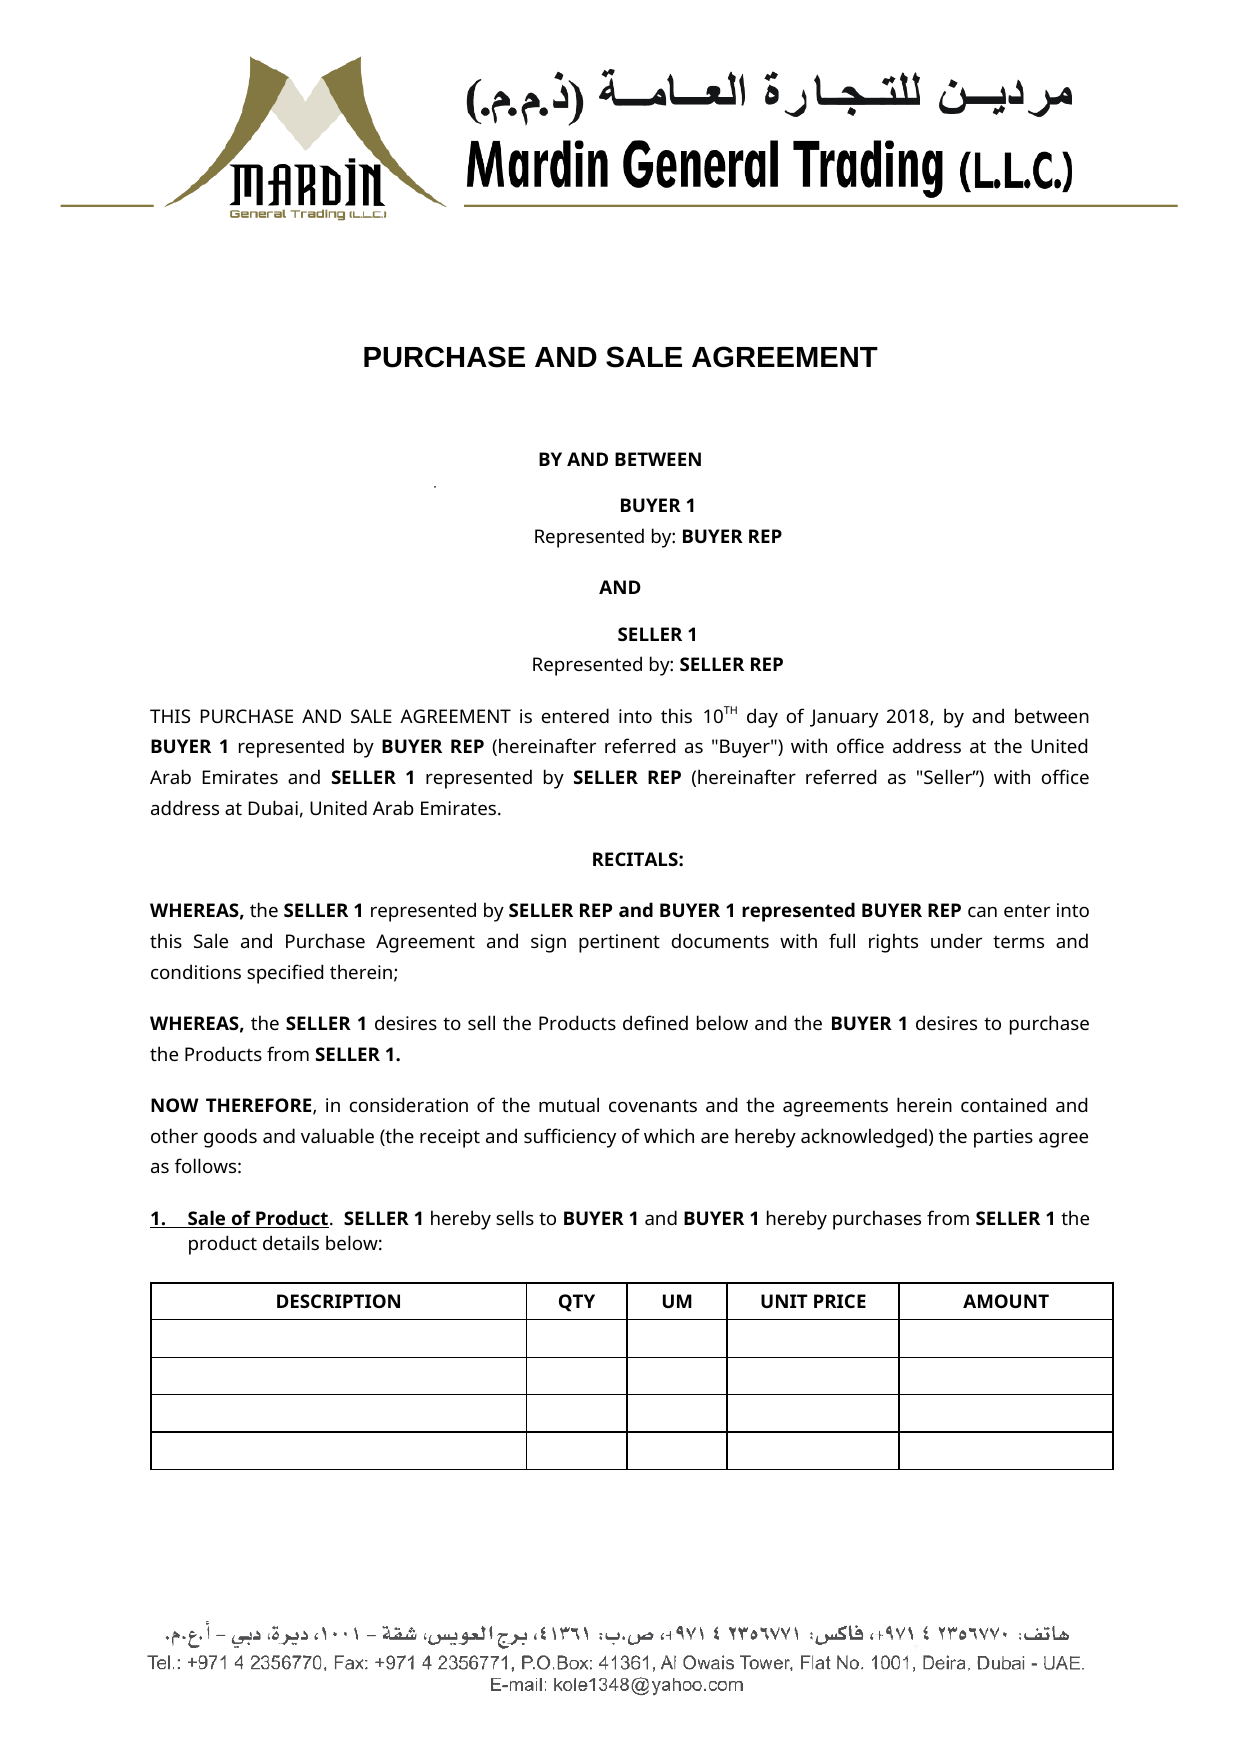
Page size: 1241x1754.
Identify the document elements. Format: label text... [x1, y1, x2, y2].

table_header QTY [527, 1284, 626, 1319]
table_cell [728, 1358, 898, 1394]
text AND [150, 574, 1090, 600]
list BUYER 1 [225, 492, 1090, 518]
table_cell [728, 1320, 898, 1357]
text RECITALS: [150, 846, 1090, 872]
table_cell [527, 1320, 626, 1357]
table_cell [527, 1395, 626, 1431]
text WHEREAS, the SELLER 1 desires to sell the Products defined below and the BUYER 1 desires to purchase the Products from SELLER 1. [150, 1010, 1090, 1067]
table_cell [527, 1358, 626, 1394]
table_header UNIT PRICE [728, 1284, 898, 1319]
table_cell [152, 1433, 526, 1469]
table_cell [152, 1320, 526, 1357]
table_cell [152, 1395, 526, 1431]
table_header DESCRIPTION [152, 1284, 526, 1319]
text WHEREAS, the SELLER 1 represented by SELLER REP and BUYER 1 represented BUYER REP can enter into this Sale and Purchase Agreement and sign pertinent documents with full rights under terms and conditions specified therein; [150, 898, 1090, 984]
table_cell [527, 1433, 626, 1469]
list SELLER 1 [225, 621, 1090, 646]
table_cell [900, 1358, 1112, 1394]
text BY AND BETWEEN [150, 446, 1090, 472]
table_header AMOUNT [900, 1284, 1112, 1319]
text THIS PURCHASE AND SALE AGREEMENT is entered into this 10TH day of January 2018, by and between BUYER 1 represented by BUYER REP (hereinafter referred as "Buyer") with office address at the United Arab Emirates and SELLER 1 represented by SELLER REP (hereinafter referred as "Seller”) with office address at Dubai, United Arab Emirates. [150, 703, 1090, 820]
list Represented by: BUYER REP [225, 523, 1090, 548]
text NOW THEREFORE, in consideration of the mutual covenants and the agreements herein contained and other goods and valuable (the receipt and sufficiency of which are hereby acknowledged) the parties agree as follows: [150, 1092, 1090, 1179]
table_cell [900, 1395, 1112, 1431]
table_cell [628, 1320, 726, 1357]
table_cell [900, 1433, 1112, 1469]
table_header UM [628, 1284, 726, 1319]
picture [1, 0, 1236, 1750]
list Represented by: SELLER REP [225, 651, 1090, 677]
table_cell [152, 1358, 526, 1394]
table_cell [900, 1320, 1112, 1357]
table_cell [728, 1433, 898, 1469]
table_cell [628, 1433, 726, 1469]
table_cell [628, 1395, 726, 1431]
text PURCHASE AND SALE AGREEMENT [150, 339, 1090, 373]
table_cell [628, 1358, 726, 1394]
list Sale of Product. SELLER 1 hereby sells to BUYER 1 and BUYER 1 hereby purchases from SELLER 1 the product details below: [150, 1205, 1090, 1256]
table_cell [728, 1395, 898, 1431]
